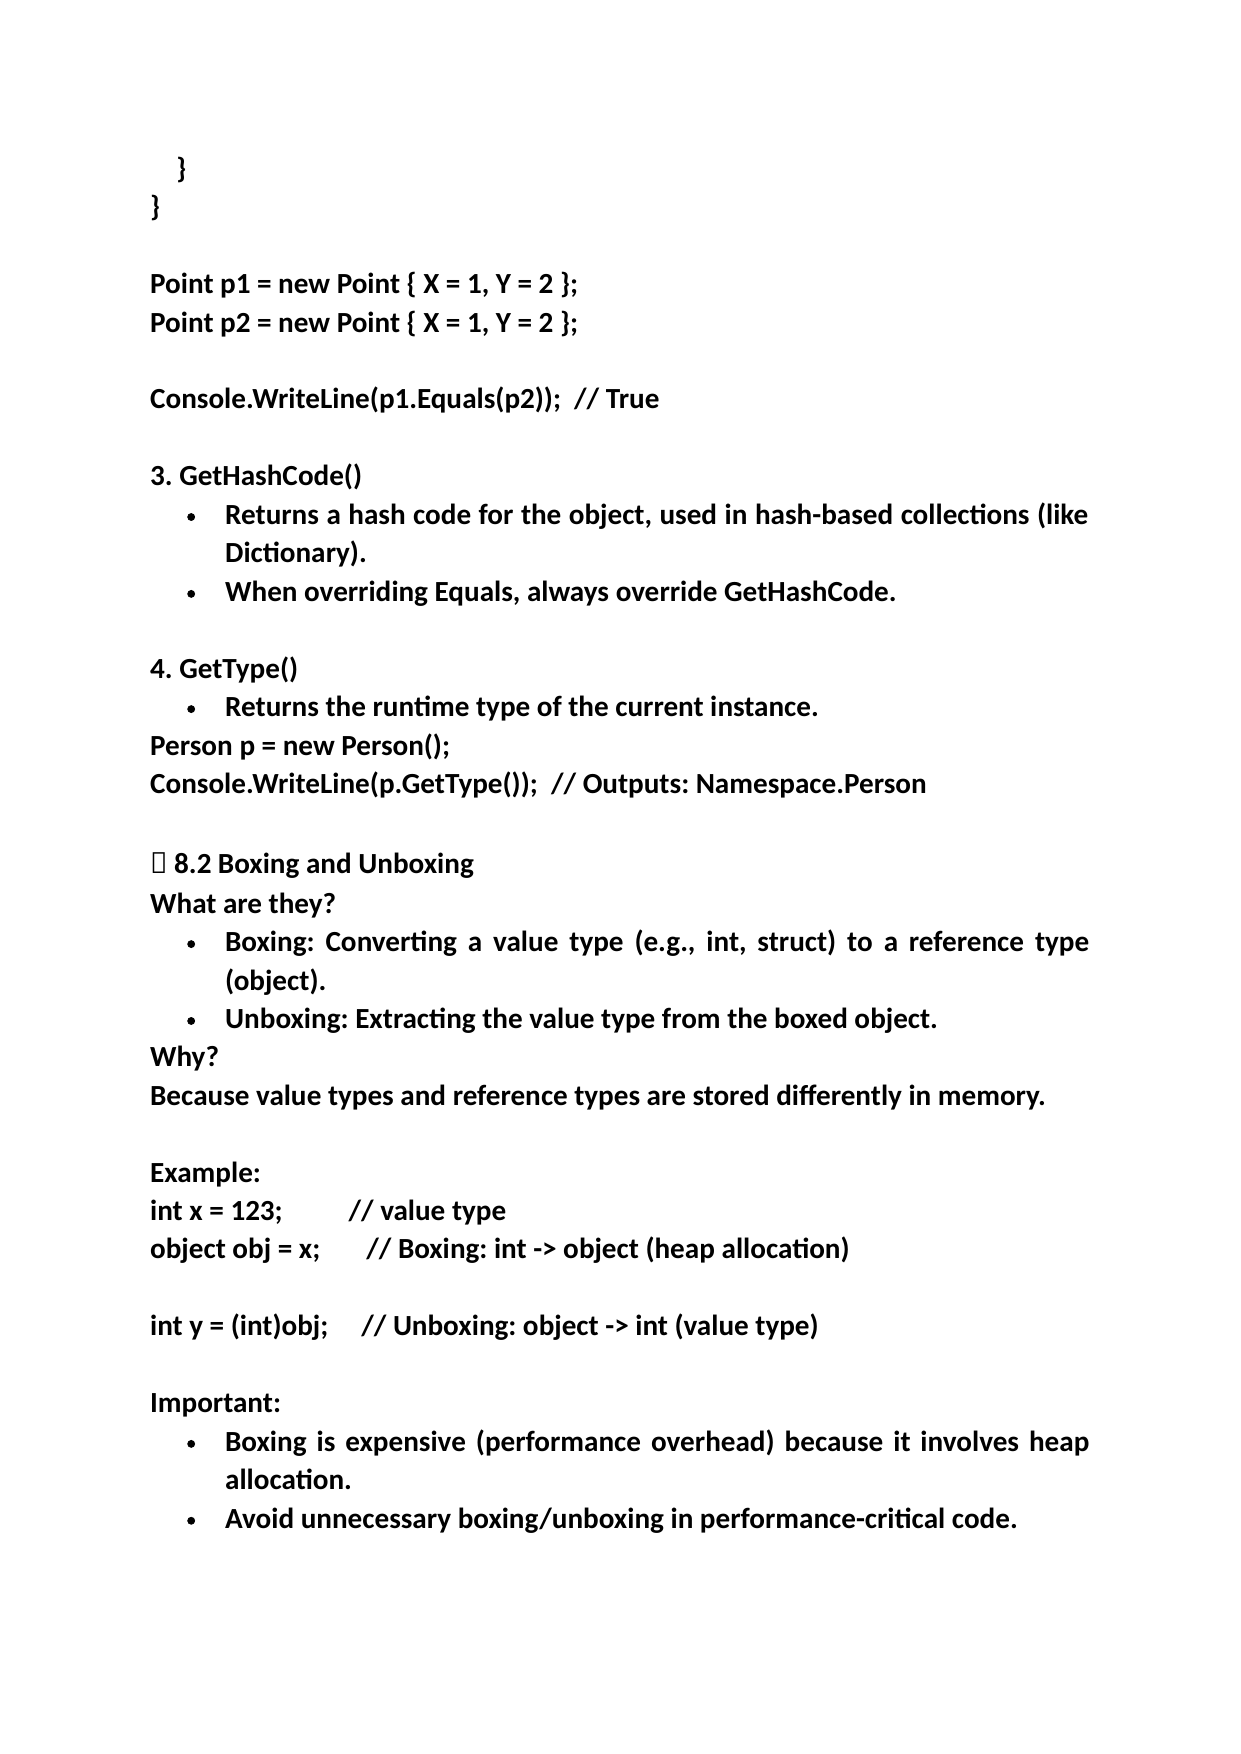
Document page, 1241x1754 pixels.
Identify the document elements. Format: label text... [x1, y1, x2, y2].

text Console.WriteLine(p.GetType()); // Outputs: Namespace.Person [150, 765, 1090, 801]
text 🔹 8.2 Boxing and Unboxing [150, 842, 1090, 882]
text What are they? [150, 885, 1090, 920]
text 4. GetType() [150, 650, 1090, 685]
text } [150, 188, 1090, 224]
text int y = (int)obj; // Unboxing: object -> int (value type) [150, 1307, 1090, 1343]
list Unboxing: Extracting the value type from the boxed object. [187, 1000, 1090, 1036]
list When overriding Equals, always override GetHashCode. [187, 573, 1090, 608]
text Important: [150, 1384, 1090, 1420]
text Person p = new Person(); [150, 727, 1090, 762]
text Example: [150, 1154, 1090, 1189]
text object obj = x; // Boxing: int -> object (heap allocation) [150, 1231, 1090, 1266]
list Returns a hash code for the object, used in hash-based collections (like Dictionary). [187, 496, 1090, 570]
list Boxing: Converting a value type (e.g., int, struct) to a reference type (object). [187, 923, 1090, 997]
list Avoid unnecessary boxing/unboxing in performance-critical code. [187, 1500, 1090, 1535]
text Point p1 = new Point { X = 1, Y = 2 }; [150, 265, 1090, 301]
list Returns the runtime type of the current instance. [187, 688, 1090, 724]
text int x = 123; // value type [150, 1192, 1090, 1228]
text Because value types and reference types are stored differently in memory. [150, 1077, 1090, 1112]
text Why? [150, 1038, 1090, 1074]
list Boxing is expensive (performance overhead) because it involves heap allocation. [187, 1423, 1090, 1497]
text Point p2 = new Point { X = 1, Y = 2 }; [150, 304, 1090, 339]
text } [150, 150, 1090, 186]
text Console.WriteLine(p1.Equals(p2)); // True [150, 381, 1090, 416]
text 3. GetHashCode() [150, 457, 1090, 493]
